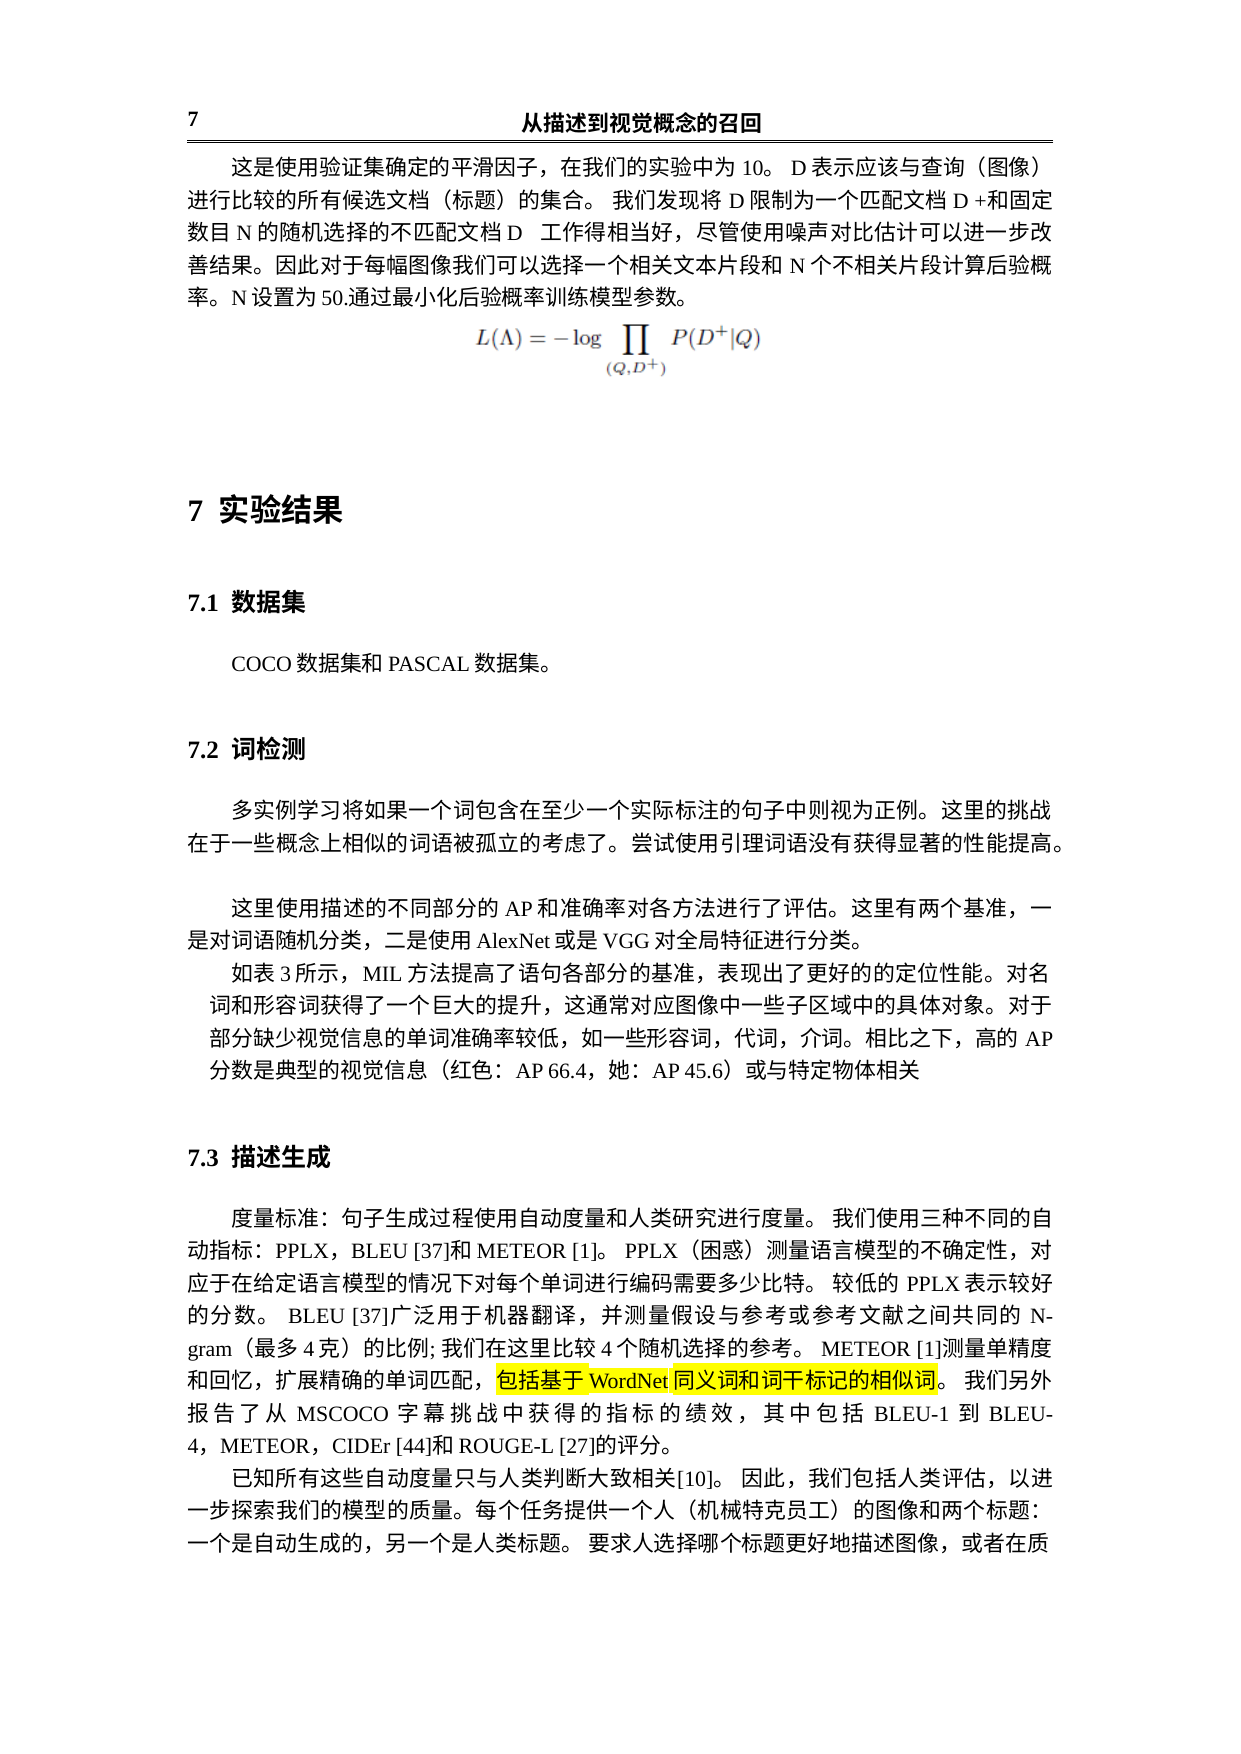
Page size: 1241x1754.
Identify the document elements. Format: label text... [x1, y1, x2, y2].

text 度量标准：句子生成过程使用自动度量和人类研究进行度量。 我们使用三种不同的自动指标：PPLX，BLEU [37]和METEOR [1]。 PPLX（困惑）测量语言模型的不确定性，对应于在给定语言模型的情况下对每个单词进行编码需要多少比特。 较低的PPLX表示较好的分数。 BLEU [37]广泛用于机器翻译，并测量假设与参考或参考文献之间共同的N-gram（最多4克）的比例; 我们在这里比较4个随机选择的参考。 METEOR [1]测量单精度和回忆，扩展精确的单词匹配，包括基于WordNet同义词和词干标记的相似词。 我们另外报告了从MSCOCO字幕挑战中获得的指标的绩效，其中包括BLEU-1到BLEU-4，METEOR，CIDEr [44]和ROUGE-L [27]的评分。 [187, 1200, 1053, 1460]
text 这是使用验证集确定的平滑因子，在我们的实验中为10。 D表示应该与查询（图像）进行比较的所有候选文档（标题）的集合。 我们发现将D限制为一个匹配文档D +和固定数目N的随机选择的不匹配文档D􀀀工作得相当好，尽管使用噪声对比估计可以进一步改善结果。因此对于每幅图像我们可以选择一个相关文本片段和N个不相关片段计算后验概率。N设置为50.通过最小化后验概率训练模型参数。 [187, 150, 1053, 312]
subtitle 7.2 词检测 [187, 715, 1053, 780]
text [187, 1460, 1053, 1558]
text 这里使用描述的不同部分的AP和准确率对各方法进行了评估。这里有两个基准，一是对词语随机分类，二是使用AlexNet或是VGG对全局特征进行分类。 [187, 890, 1053, 955]
subtitle 7.1 数据集 [187, 568, 1053, 633]
subtitle 7 实验结果 [187, 485, 1053, 530]
subtitle 7.3 描述生成 [187, 1123, 1053, 1188]
text COCO数据集和PASCAL 数据集。 [187, 645, 1053, 678]
text 如表3所示，MIL方法提高了语句各部分的基准，表现出了更好的的定位性能。对名词和形容词获得了一个巨大的提升，这通常对应图像中一些子区域中的具体对象。对于部分缺少视觉信息的单词准确率较低，如一些形容词，代词，介词。相比之下，高的AP分数是典型的视觉信息（红色：AP 66.4，她：AP 45.6）或与特定物体相关 [209, 955, 1053, 1085]
text 多实例学习将如果一个词包含在至少一个实际标注的句子中则视为正例。这里的挑战在于一些概念上相似的词语被孤立的考虑了。尝试使用引理词语没有获得显著的性能提高。 [187, 793, 1053, 890]
